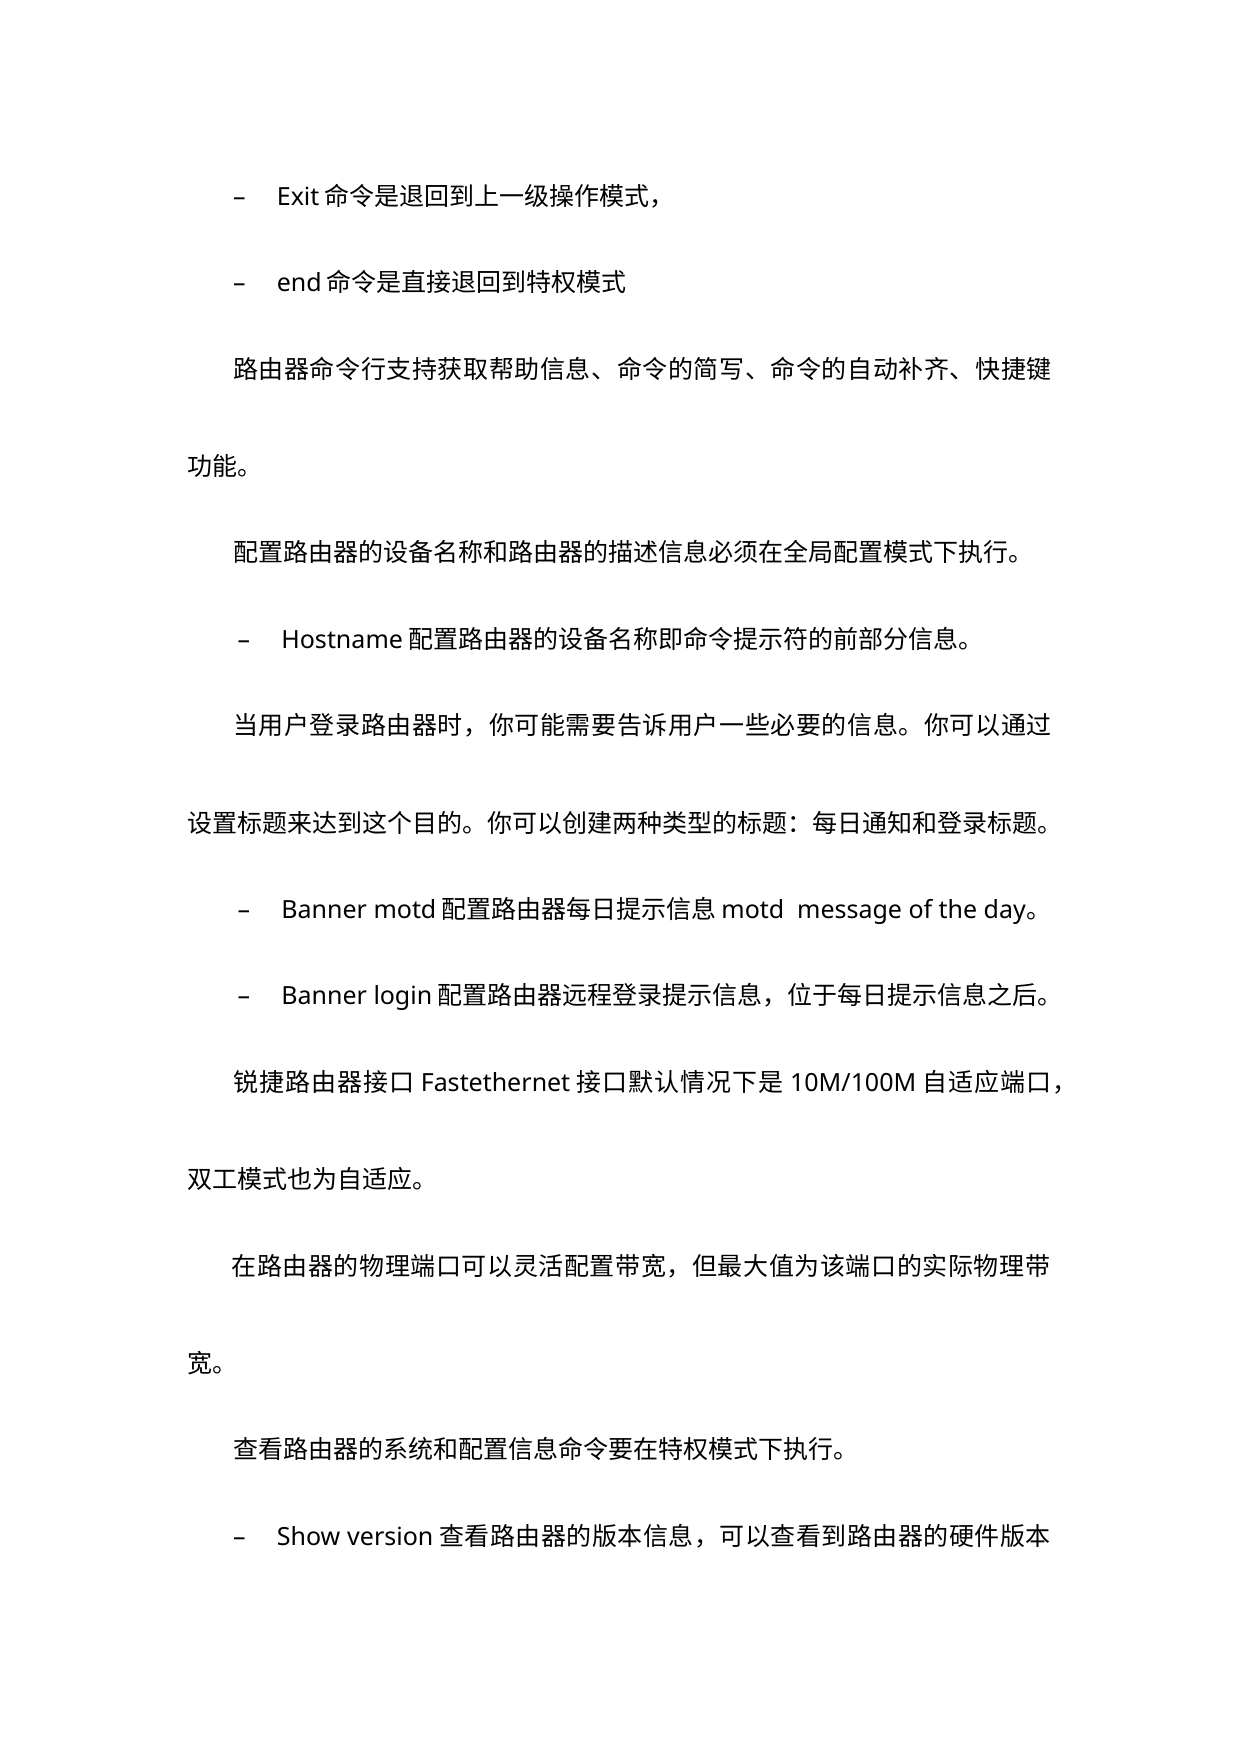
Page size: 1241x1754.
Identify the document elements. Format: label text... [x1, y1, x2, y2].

list Banner motd配置路由器每日提示信息motd message of the day。 [237, 875, 1053, 940]
list Exit命令是退回到上一级操作模式， [233, 162, 1053, 227]
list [233, 1502, 1053, 1567]
text 配置路由器的设备名称和路由器的描述信息必须在全局配置模式下执行。 [187, 518, 1053, 583]
list Hostname配置路由器的设备名称即命令提示符的前部分信息。 [237, 605, 1053, 670]
text 路由器命令行支持获取帮助信息、命令的简写、命令的自动补齐、快捷键功能。 [187, 335, 1053, 497]
text 在路由器的物理端口可以灵活配置带宽，但最大值为该端口的实际物理带宽。 [187, 1232, 1053, 1394]
text 当用户登录路由器时，你可能需要告诉用户一些必要的信息。你可以通过设置标题来达到这个目的。你可以创建两种类型的标题：每日通知和登录标题。 [187, 691, 1053, 854]
list Banner login配置路由器远程登录提示信息，位于每日提示信息之后。 [237, 961, 1053, 1026]
text 锐捷路由器接口Fastethernet接口默认情况下是/自适应端口，双工模式也为自适应。 [187, 1048, 1053, 1210]
list end命令是直接退回到特权模式 [233, 248, 1053, 313]
text 查看路由器的系统和配置信息命令要在特权模式下执行。 [187, 1416, 1053, 1481]
